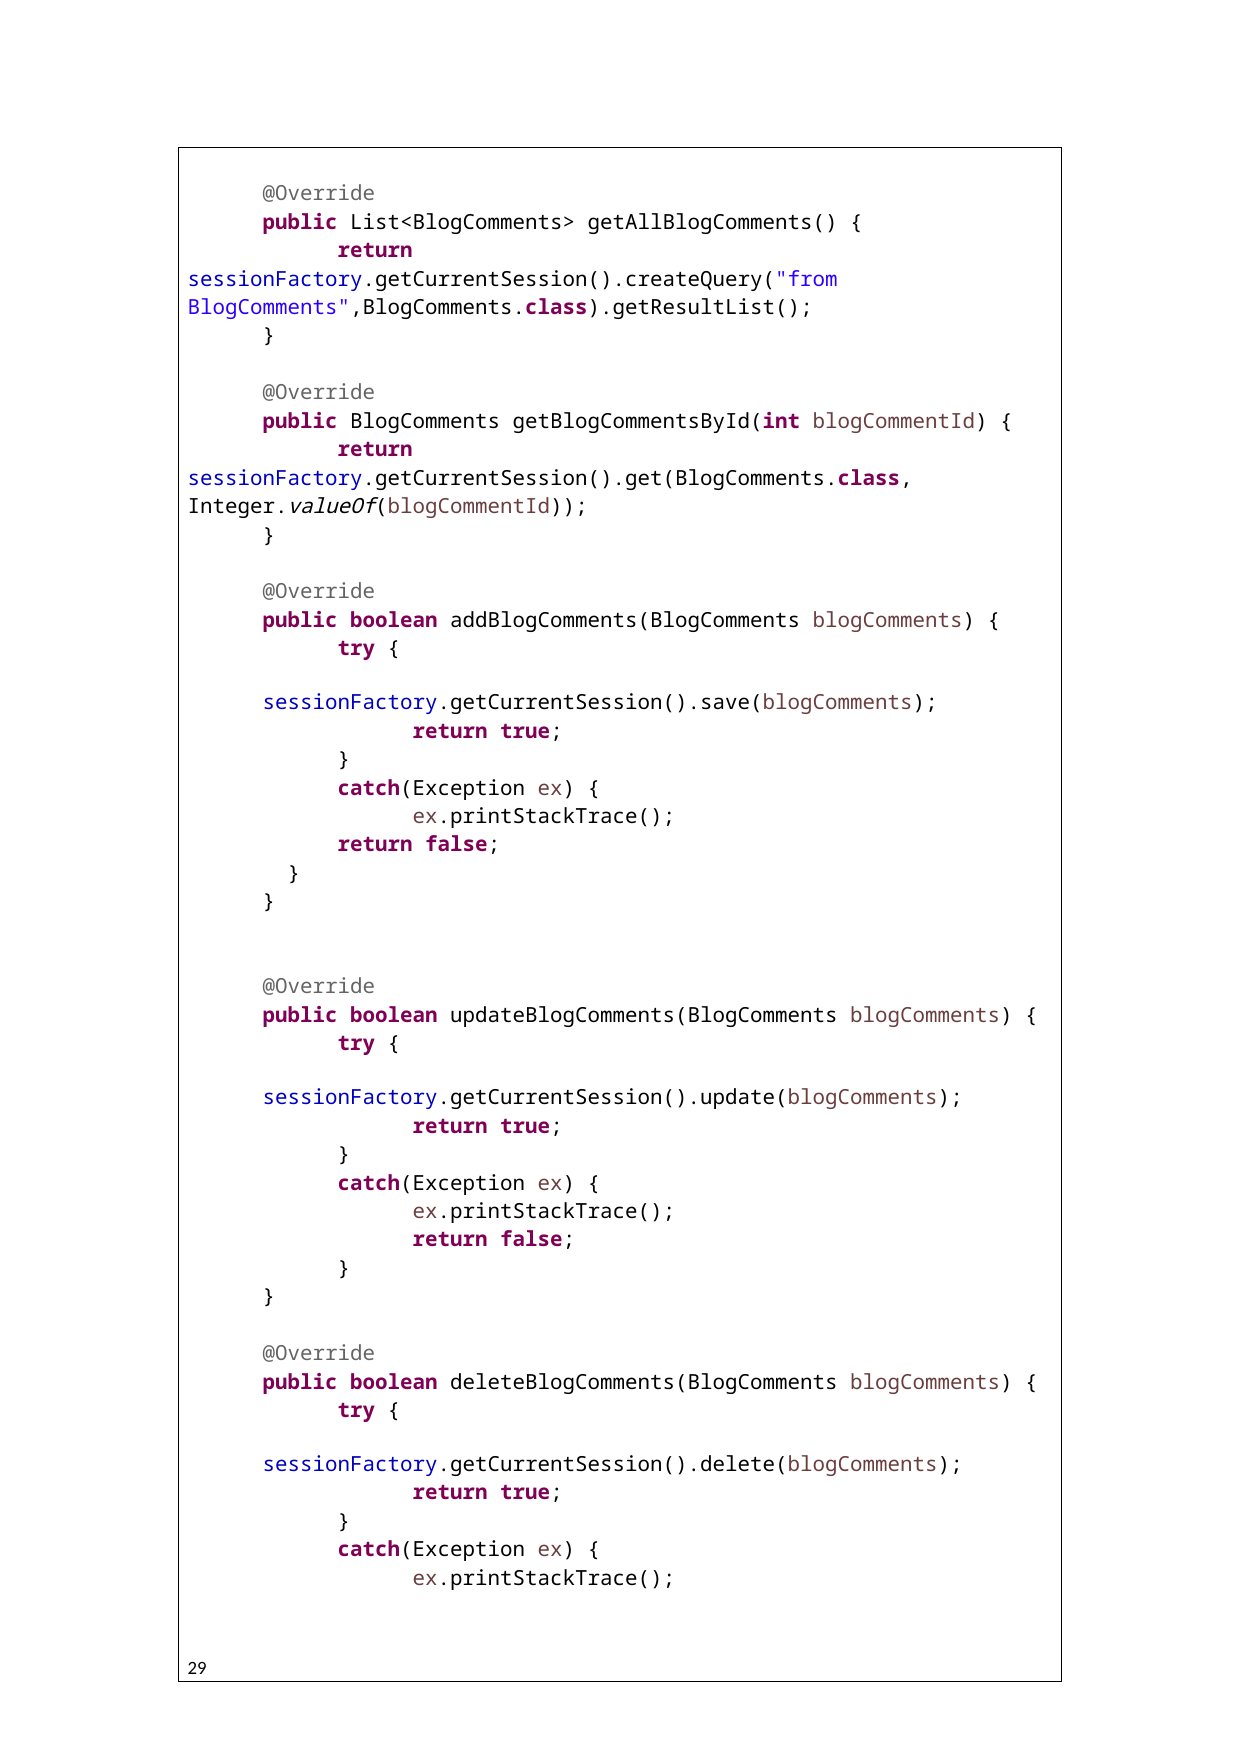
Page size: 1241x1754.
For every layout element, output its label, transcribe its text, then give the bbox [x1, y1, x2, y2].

text } [187, 744, 1053, 773]
text } [187, 321, 1053, 349]
text return false; [187, 829, 1053, 858]
text try { [187, 633, 1053, 662]
text @Override [187, 577, 1053, 605]
text ex.printStackTrace(); [187, 1563, 1053, 1591]
text @Override [187, 377, 1053, 406]
text return true; [187, 1477, 1053, 1506]
text catch(Exception ex) { [187, 1534, 1053, 1563]
text return sessionFactory.getCurrentSession().get(BlogComments.class, Integer.valueOf(blogCommentId)); [187, 434, 1053, 520]
text } [187, 520, 1053, 548]
text catch(Exception ex) { [187, 1168, 1053, 1196]
text sessionFactory.getCurrentSession().delete(blogComments); [187, 1424, 1053, 1477]
text public boolean updateBlogComments(BlogComments blogComments) { [187, 1000, 1053, 1028]
text } [187, 858, 1053, 886]
text return sessionFactory.getCurrentSession().createQuery("from BlogComments",BlogComments.class).getResultList(); [187, 235, 1053, 321]
text ex.printStackTrace(); [187, 801, 1053, 829]
text } [187, 886, 1053, 915]
text sessionFactory.getCurrentSession().update(blogComments); [187, 1057, 1053, 1111]
text try { [187, 1395, 1053, 1424]
text public boolean deleteBlogComments(BlogComments blogComments) { [187, 1367, 1053, 1395]
text return true; [187, 1111, 1053, 1139]
text @Override [187, 178, 1053, 207]
text public BlogComments getBlogCommentsById(int blogCommentId) { [187, 406, 1053, 434]
text return false; [187, 1224, 1053, 1253]
text @Override [187, 1338, 1053, 1367]
text sessionFactory.getCurrentSession().save(blogComments); [187, 662, 1053, 716]
text @Override [187, 972, 1053, 1000]
text } [187, 1253, 1053, 1281]
text return true; [187, 716, 1053, 744]
text public List<BlogComments> getAllBlogComments() { [187, 207, 1053, 235]
text try { [187, 1028, 1053, 1057]
text ex.printStackTrace(); [187, 1196, 1053, 1224]
text } [187, 1506, 1053, 1534]
text } [187, 1139, 1053, 1168]
text public boolean addBlogComments(BlogComments blogComments) { [187, 605, 1053, 633]
text catch(Exception ex) { [187, 773, 1053, 801]
text } [187, 1281, 1053, 1310]
